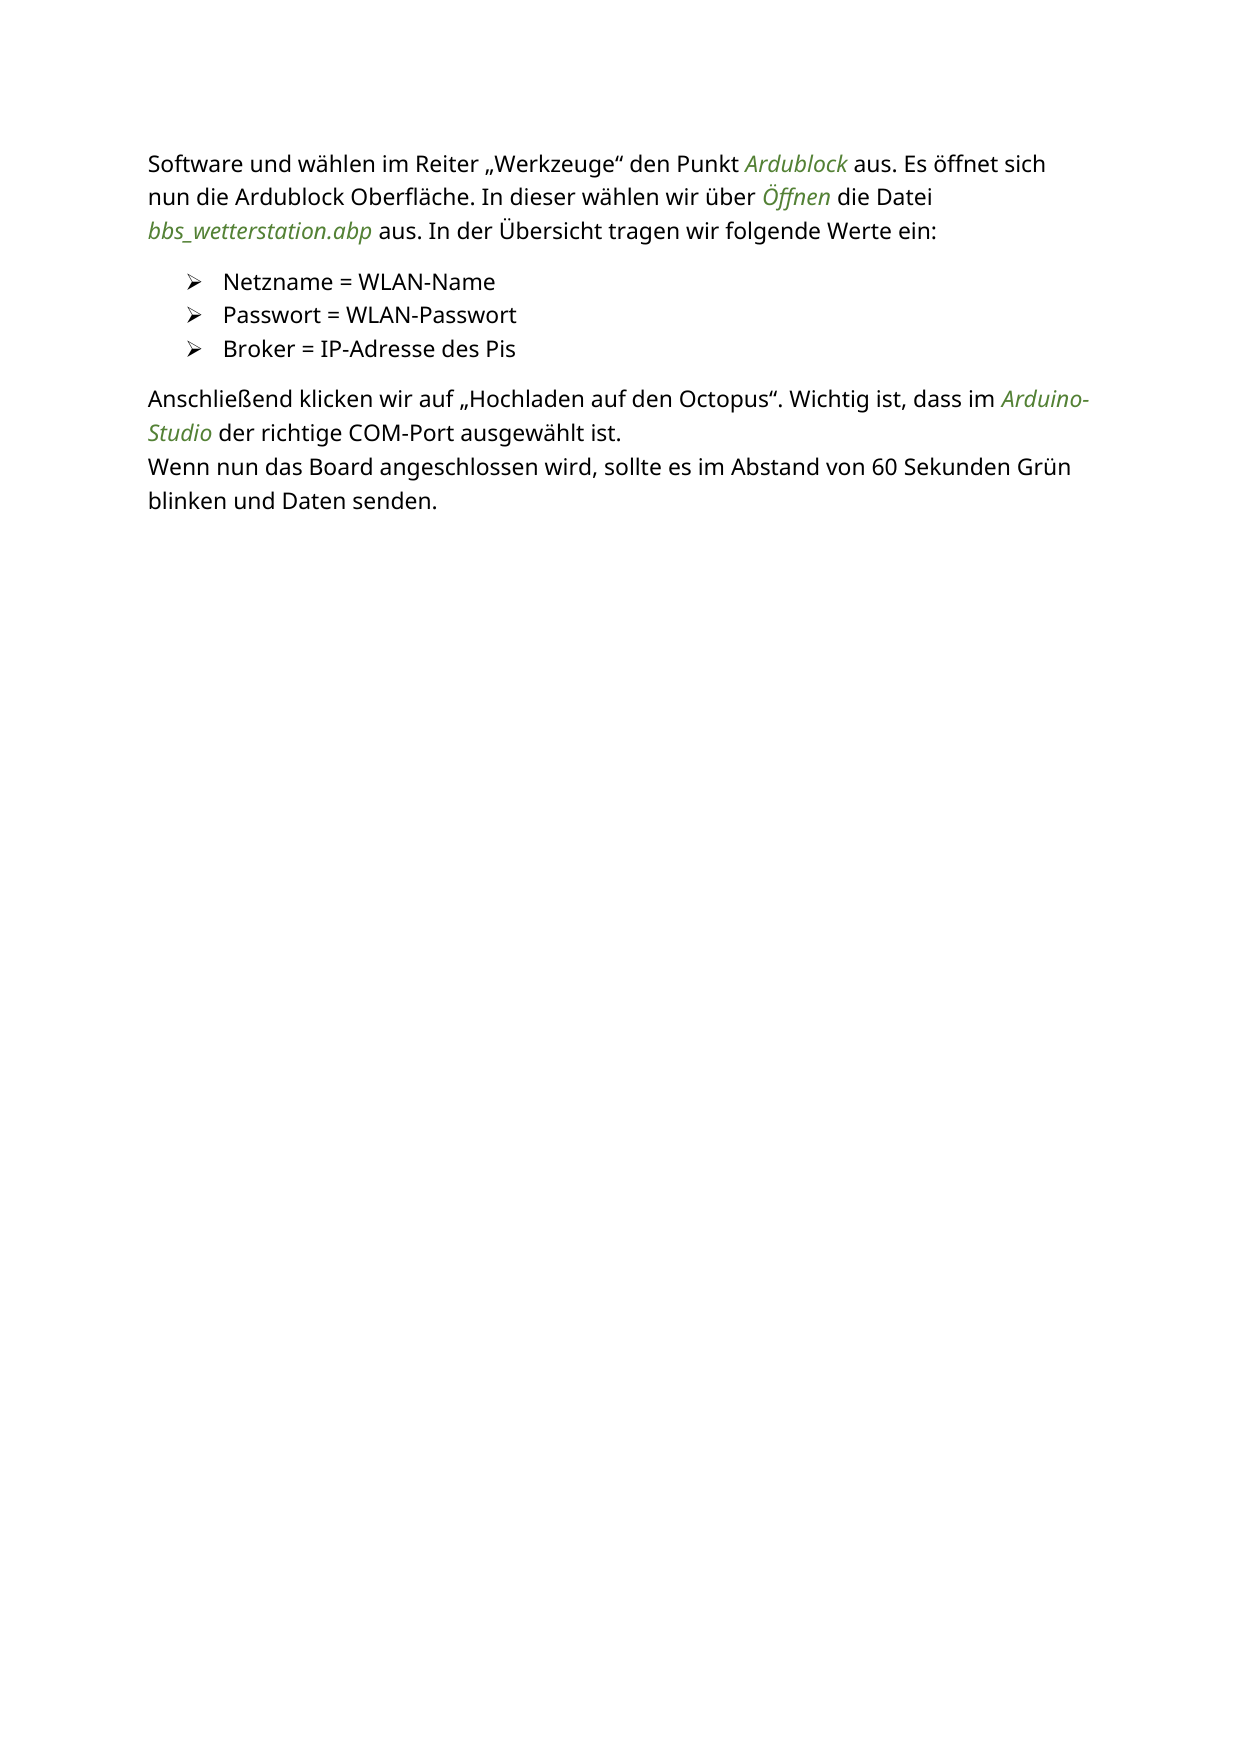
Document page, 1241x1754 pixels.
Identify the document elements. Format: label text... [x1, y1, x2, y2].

list Broker = IP-Adresse des Pis [185, 333, 1093, 364]
list Passwort = WLAN-Passwort [185, 299, 1093, 331]
text Anschließend klicken wir auf „Hochladen auf den Octopus“. Wichtig ist, dass im Arduino-Studio der richtige COM-Port ausgewählt ist. Wenn nun das Board angeschlossen wird, sollte es im Abstand von 60 Sekunden Grün blinken und Daten senden. [148, 383, 1093, 516]
list Netzname = WLAN-Name [185, 266, 1093, 297]
